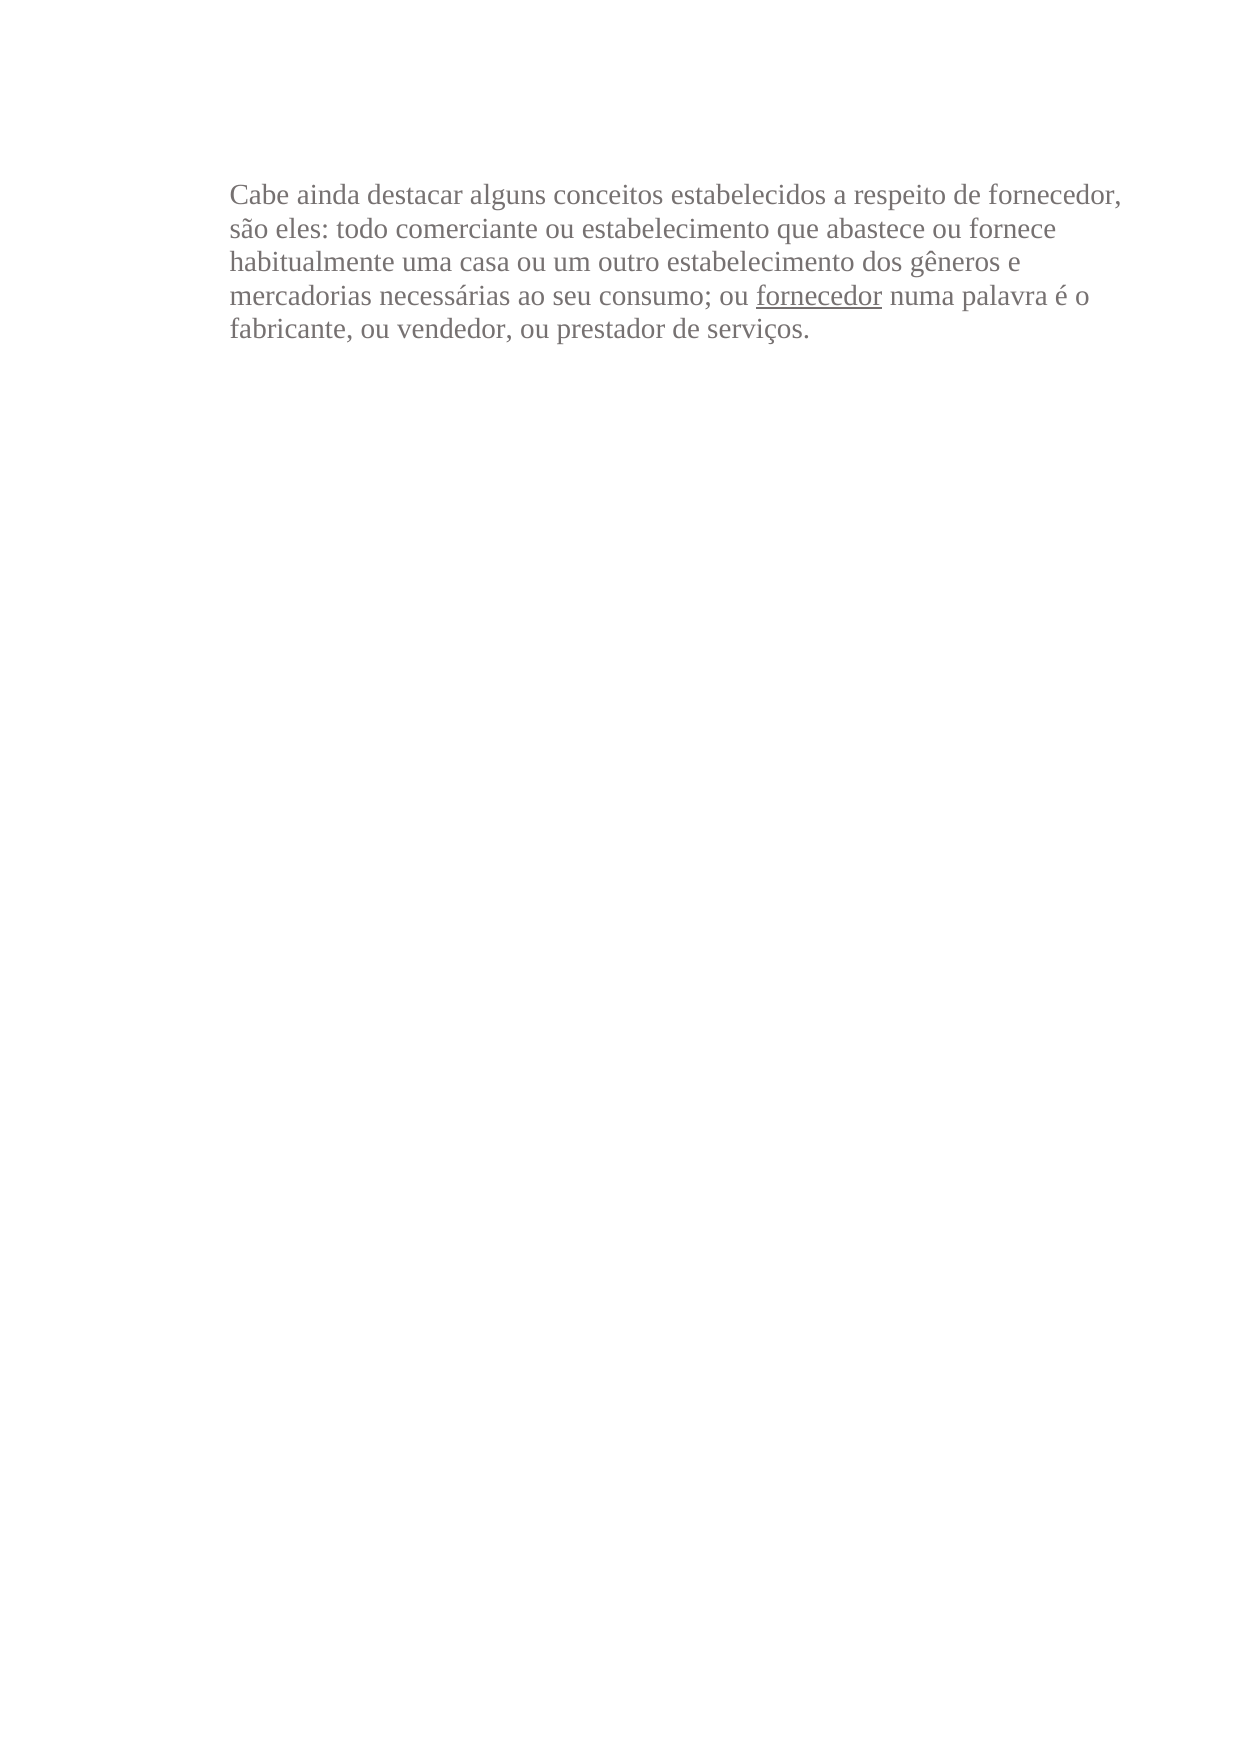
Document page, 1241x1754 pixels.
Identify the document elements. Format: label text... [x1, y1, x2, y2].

text Cabe ainda destacar alguns conceitos estabelecidos a respeito de fornecedor, são eles: todo comerciante ou estabelecimento que abastece ou fornece habitualmente uma casa ou um outro estabelecimento dos gêneros e mercadorias necessárias ao seu consumo; ou fornecedor numa palavra é o fabricante, ou vendedor, ou prestador de serviços. [229, 177, 1122, 345]
